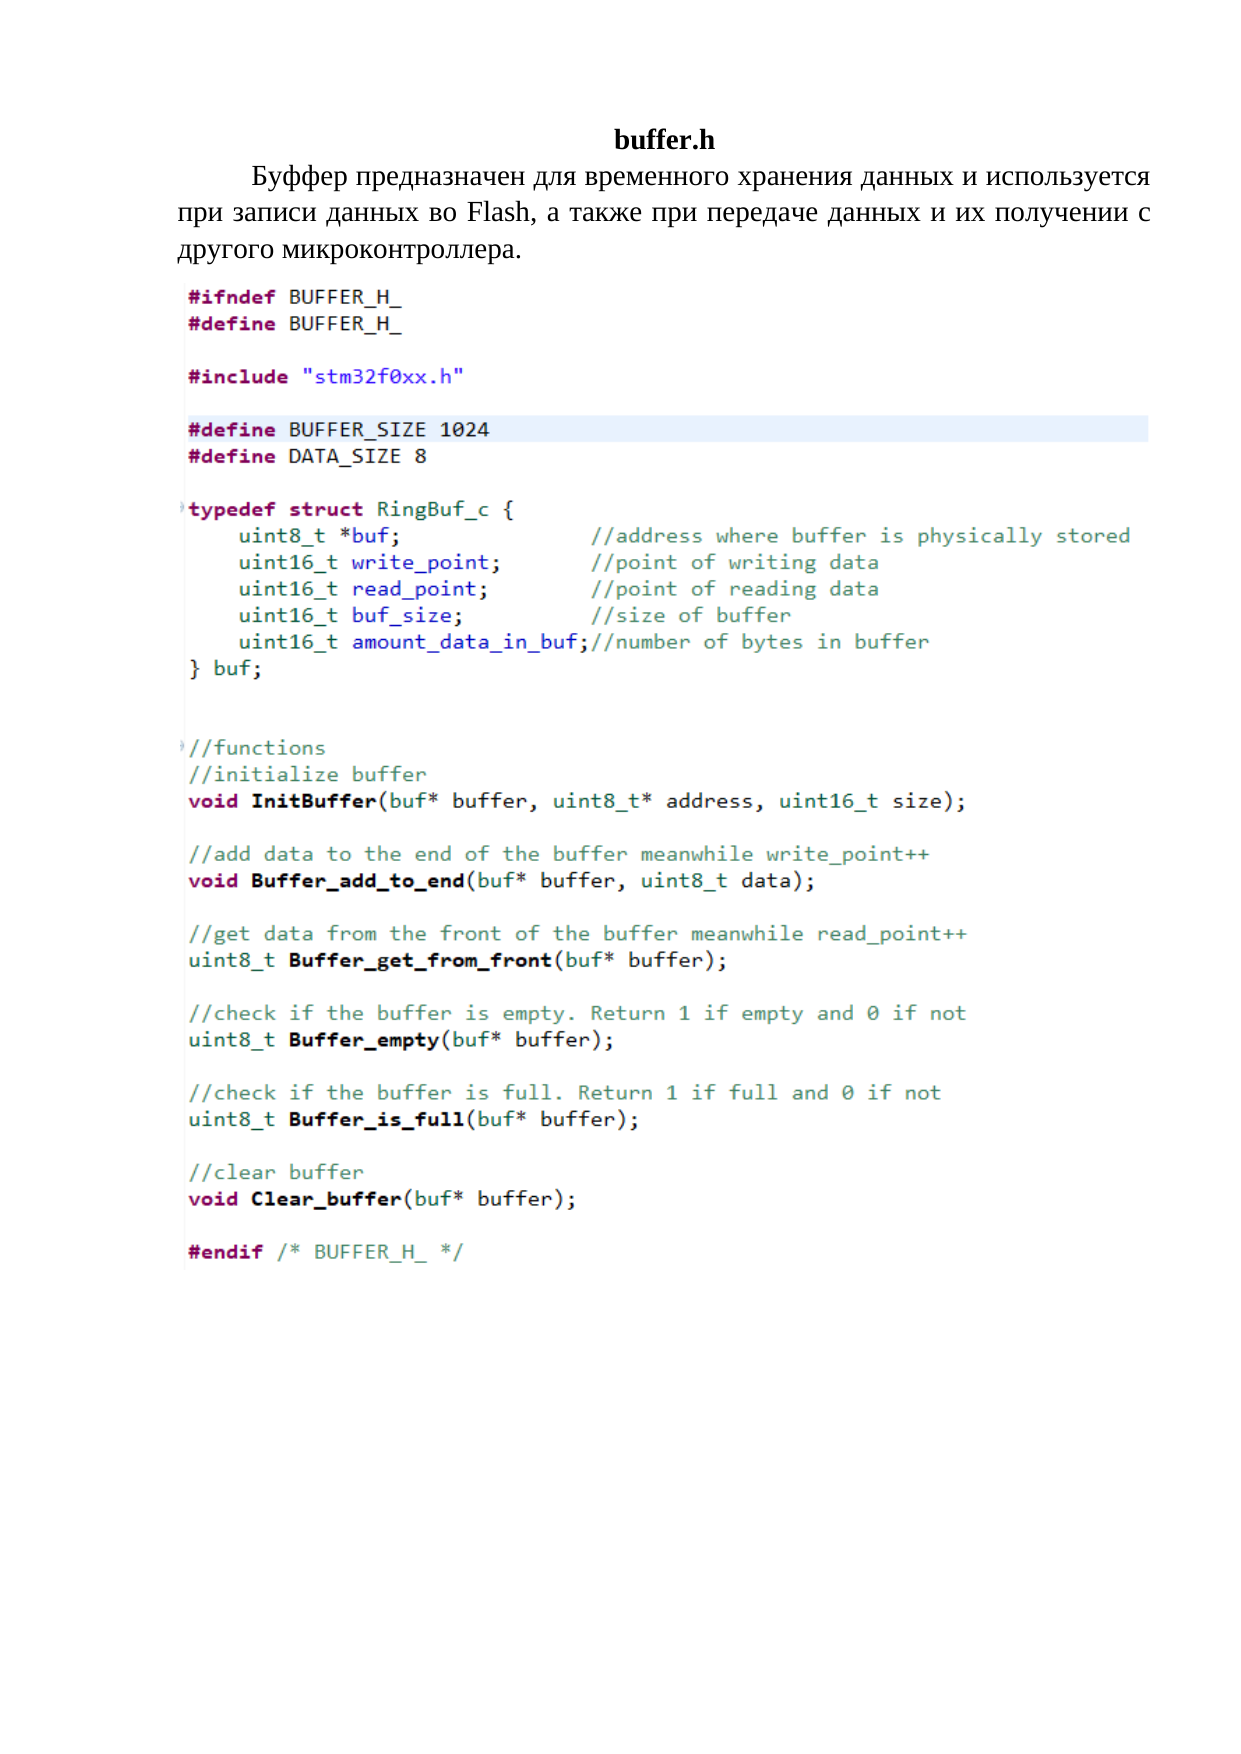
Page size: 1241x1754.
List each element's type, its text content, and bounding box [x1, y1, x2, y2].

subtitle buffer.h [177, 122, 1152, 156]
picture [180, 283, 1149, 1270]
text Буффер предназначен для временного хранения данных и используется при записи данных во Flash, а также при передаче данных и их получении с другого микроконтроллера. [177, 158, 1152, 264]
